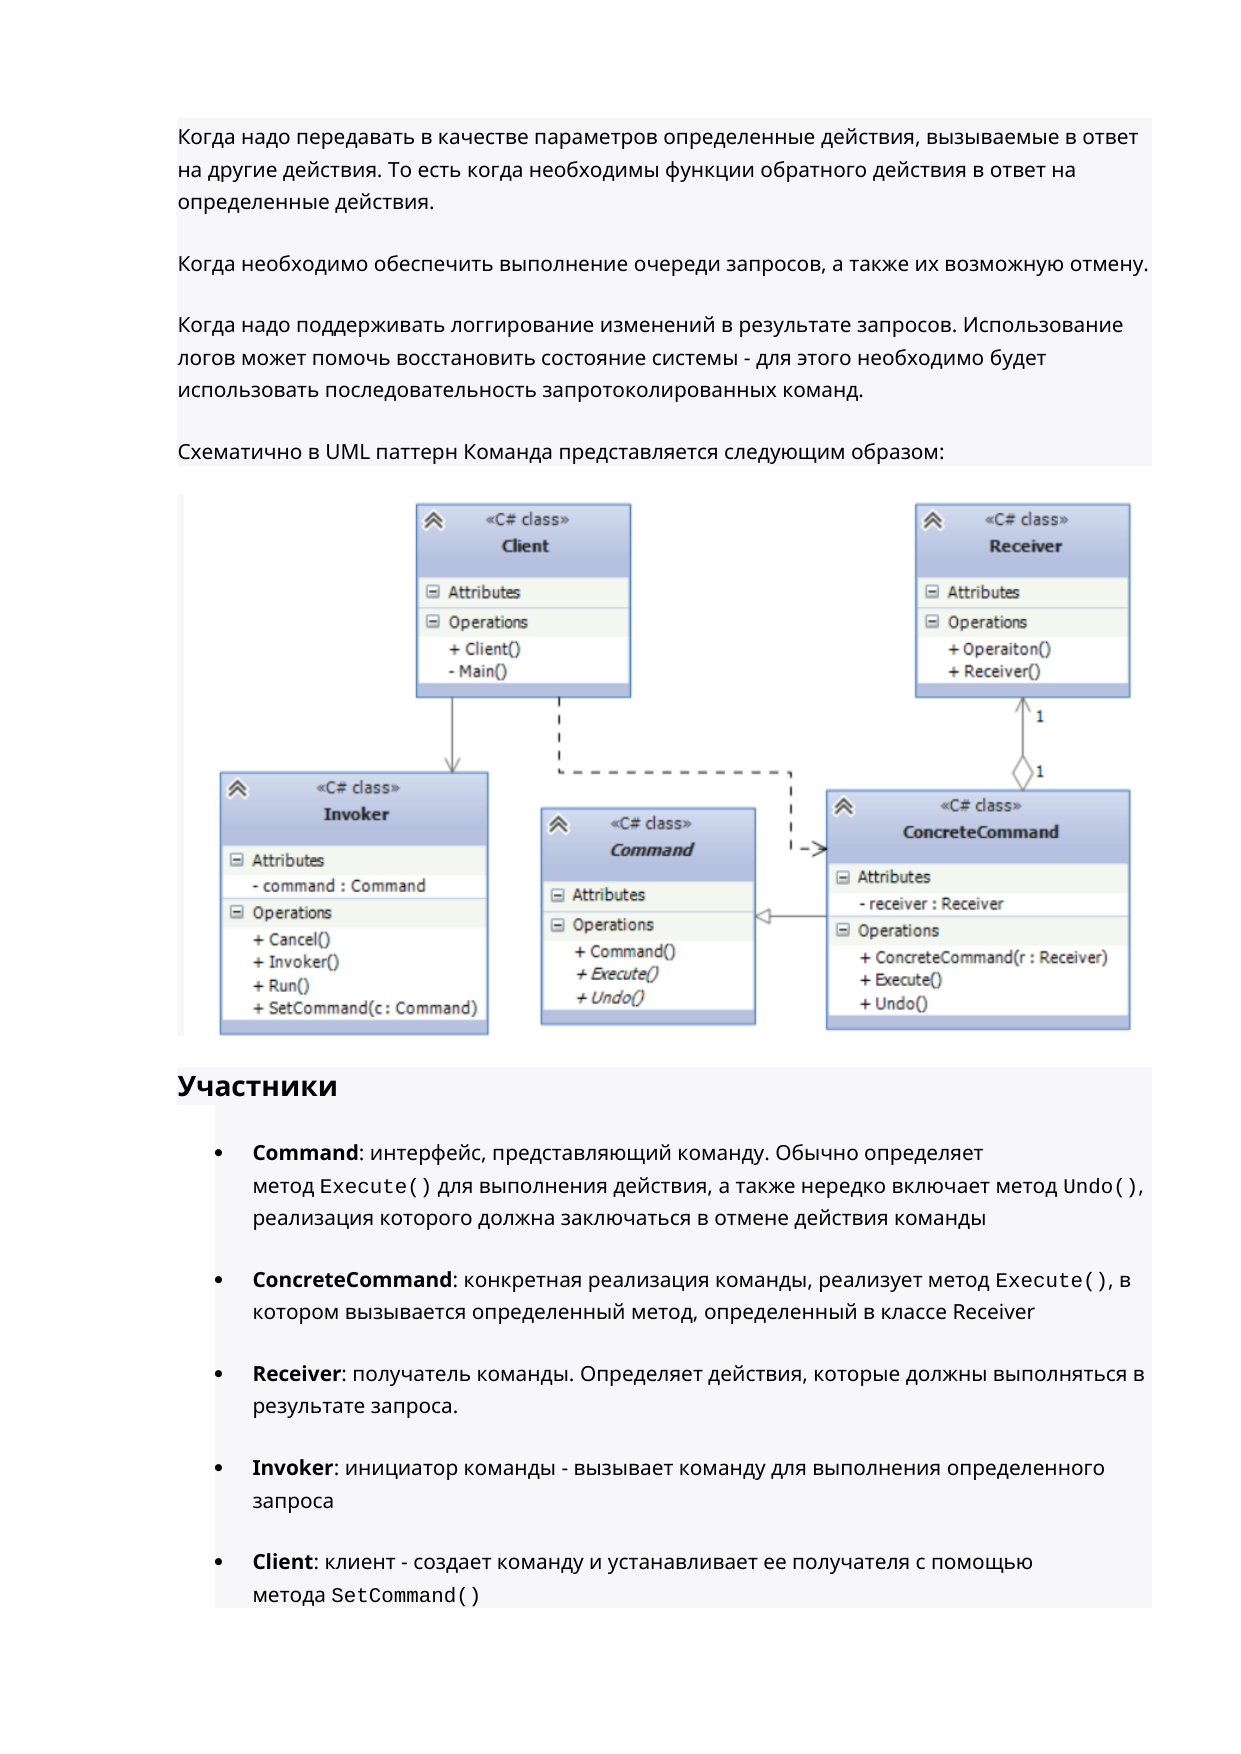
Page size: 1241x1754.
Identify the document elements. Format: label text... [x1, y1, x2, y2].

text Когда надо поддерживать логгирование изменений в результате запросов. Использование логов может помочь восстановить состояние системы - для этого необходимо будет использовать последовательность запротоколированных команд. [177, 306, 1152, 404]
picture [177, 494, 1152, 1036]
list Client: клиент - создает команду и устанавливает ее получателя с помощью метода SetCommand() [215, 1543, 1152, 1608]
text Схематично в UML паттерн Команда представляется следующим образом: [177, 433, 1152, 466]
text Когда необходимо обеспечить выполнение очереди запросов, а также их возможную отмену. [177, 245, 1152, 277]
list Command: интерфейс, представляющий команду. Обычно определяет метод Execute() для выполнения действия, а также нередко включает метод Undo(), реализация которого должна заключаться в отмене действия команды [215, 1134, 1152, 1232]
text Когда надо передавать в качестве параметров определенные действия, вызываемые в ответ на другие действия. То есть когда необходимы функции обратного действия в ответ на определенные действия. [177, 118, 1152, 216]
list ConcreteCommand: конкретная реализация команды, реализует метод Execute(), в котором вызывается определенный метод, определенный в классе Receiver [215, 1261, 1152, 1326]
subtitle Участники [177, 1067, 1152, 1105]
list Invoker: инициатор команды - вызывает команду для выполнения определенного запроса [215, 1449, 1152, 1514]
list Receiver: получатель команды. Определяет действия, которые должны выполняться в результате запроса. [215, 1355, 1152, 1420]
